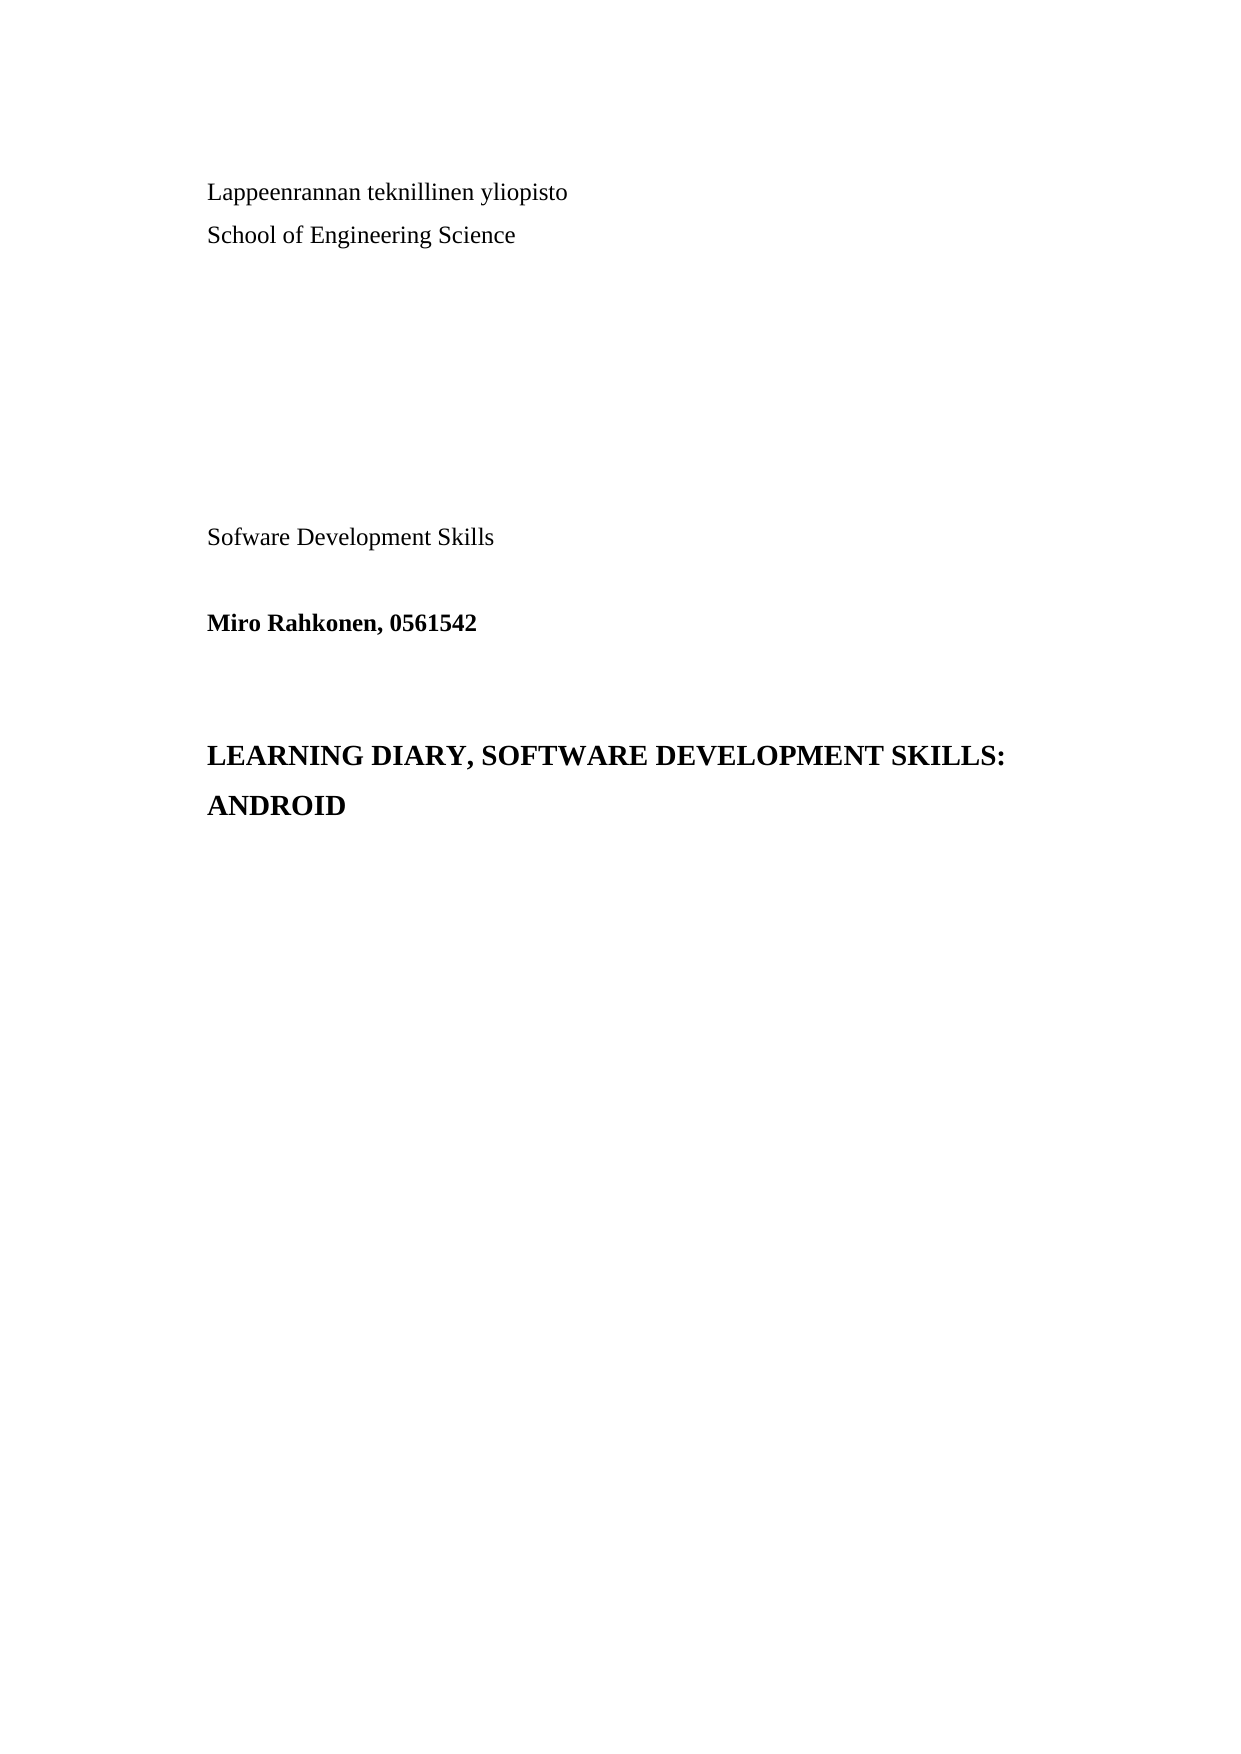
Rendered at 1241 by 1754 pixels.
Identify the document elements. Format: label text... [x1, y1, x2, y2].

title LEARNING DIARY, SOFTWARE DEVELOPMENT SKILLS: ANDROID [207, 738, 1122, 822]
title Sofware Development Skills [207, 522, 1122, 551]
title School of Engineering Science [207, 220, 1122, 249]
title Miro Rahkonen, 0561542 [207, 608, 1122, 637]
title Lappeenrannan teknillinen yliopisto [207, 177, 1122, 206]
